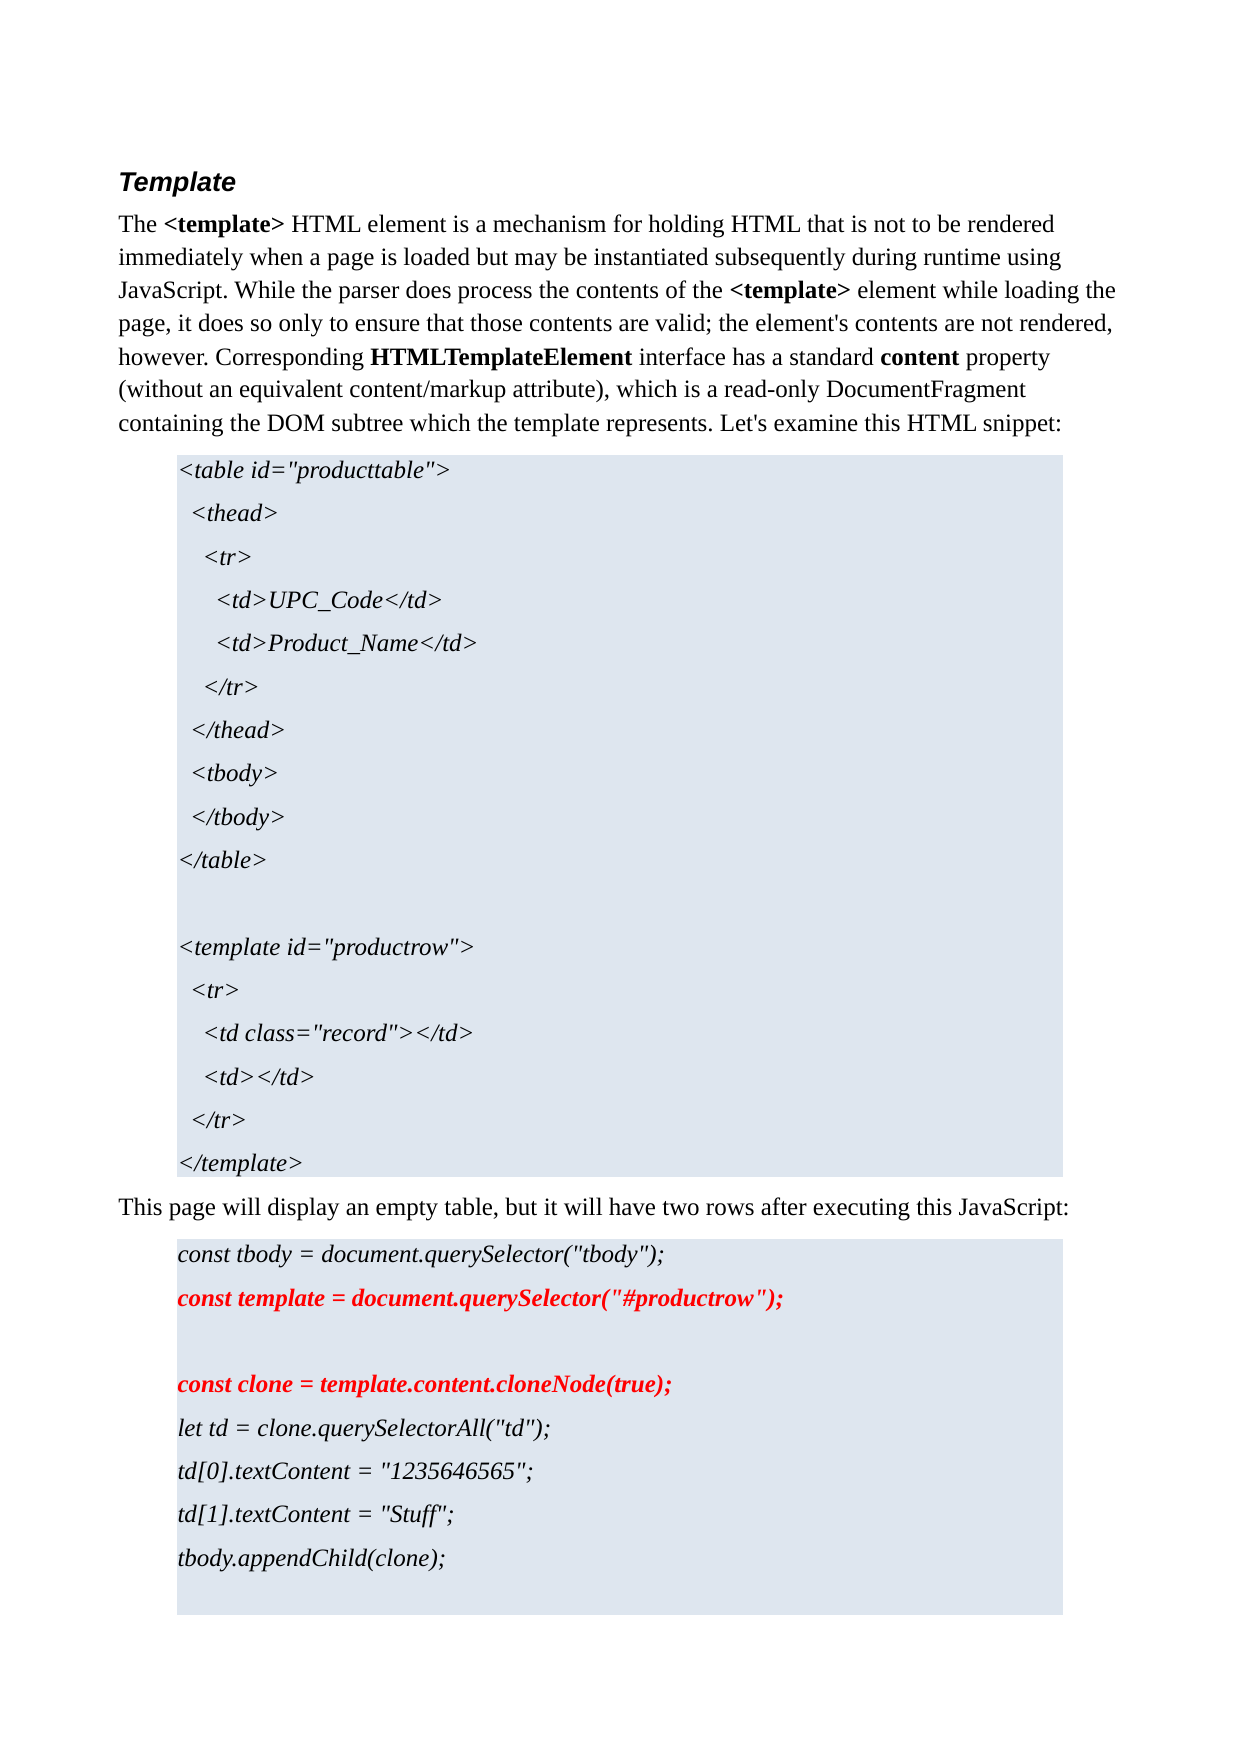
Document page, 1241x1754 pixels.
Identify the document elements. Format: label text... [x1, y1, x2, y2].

text <td class="record"></td> [177, 1018, 1063, 1047]
text </thead> [177, 715, 1063, 744]
text <template id="productrow"> [177, 932, 1063, 961]
text <td>Product_Name</td> [177, 628, 1063, 657]
text tbody.appendChild(clone); [177, 1543, 1063, 1572]
text </template> [177, 1148, 1063, 1177]
text let td = clone.querySelectorAll("td"); [177, 1413, 1063, 1442]
text The <template> HTML element is a mechanism for holding HTML that is not to be rendered immediately when a page is loaded but may be instantiated subsequently during runtime using JavaScript. While the parser does process the contents of the <template> element while loading the page, it does so only to ensure that those contents are valid; the element's contents are not rendered, however. Corresponding HTMLTemplateElement interface has a standard content property (without an equivalent content/markup attribute), which is a read-only DocumentFragment containing the DOM subtree which the template represents. Let's examine this HTML snippet: [118, 209, 1122, 436]
text </tr> [177, 1105, 1063, 1134]
subtitle Template [118, 166, 1122, 197]
text </table> [177, 845, 1063, 874]
text <td>UPC_Code</td> [177, 585, 1063, 614]
text const clone = template.content.cloneNode(true); [177, 1369, 1063, 1398]
text td[0].textContent = "1235646565"; [177, 1456, 1063, 1485]
text <tr> [177, 542, 1063, 571]
text <tr> [177, 975, 1063, 1004]
text <tbody> [177, 758, 1063, 787]
text </tr> [177, 672, 1063, 701]
text <td></td> [177, 1062, 1063, 1091]
text </tbody> [177, 802, 1063, 831]
text td[1].textContent = "Stuff"; [177, 1499, 1063, 1528]
text This page will display an empty table, but it will have two rows after executing this JavaScript: [118, 1192, 1122, 1221]
text const tbody = document.querySelector("tbody"); [177, 1239, 1063, 1268]
text <thead> [177, 498, 1063, 527]
text const template = document.querySelector("#productrow"); [177, 1283, 1063, 1312]
text <table id="producttable"> [177, 455, 1063, 484]
